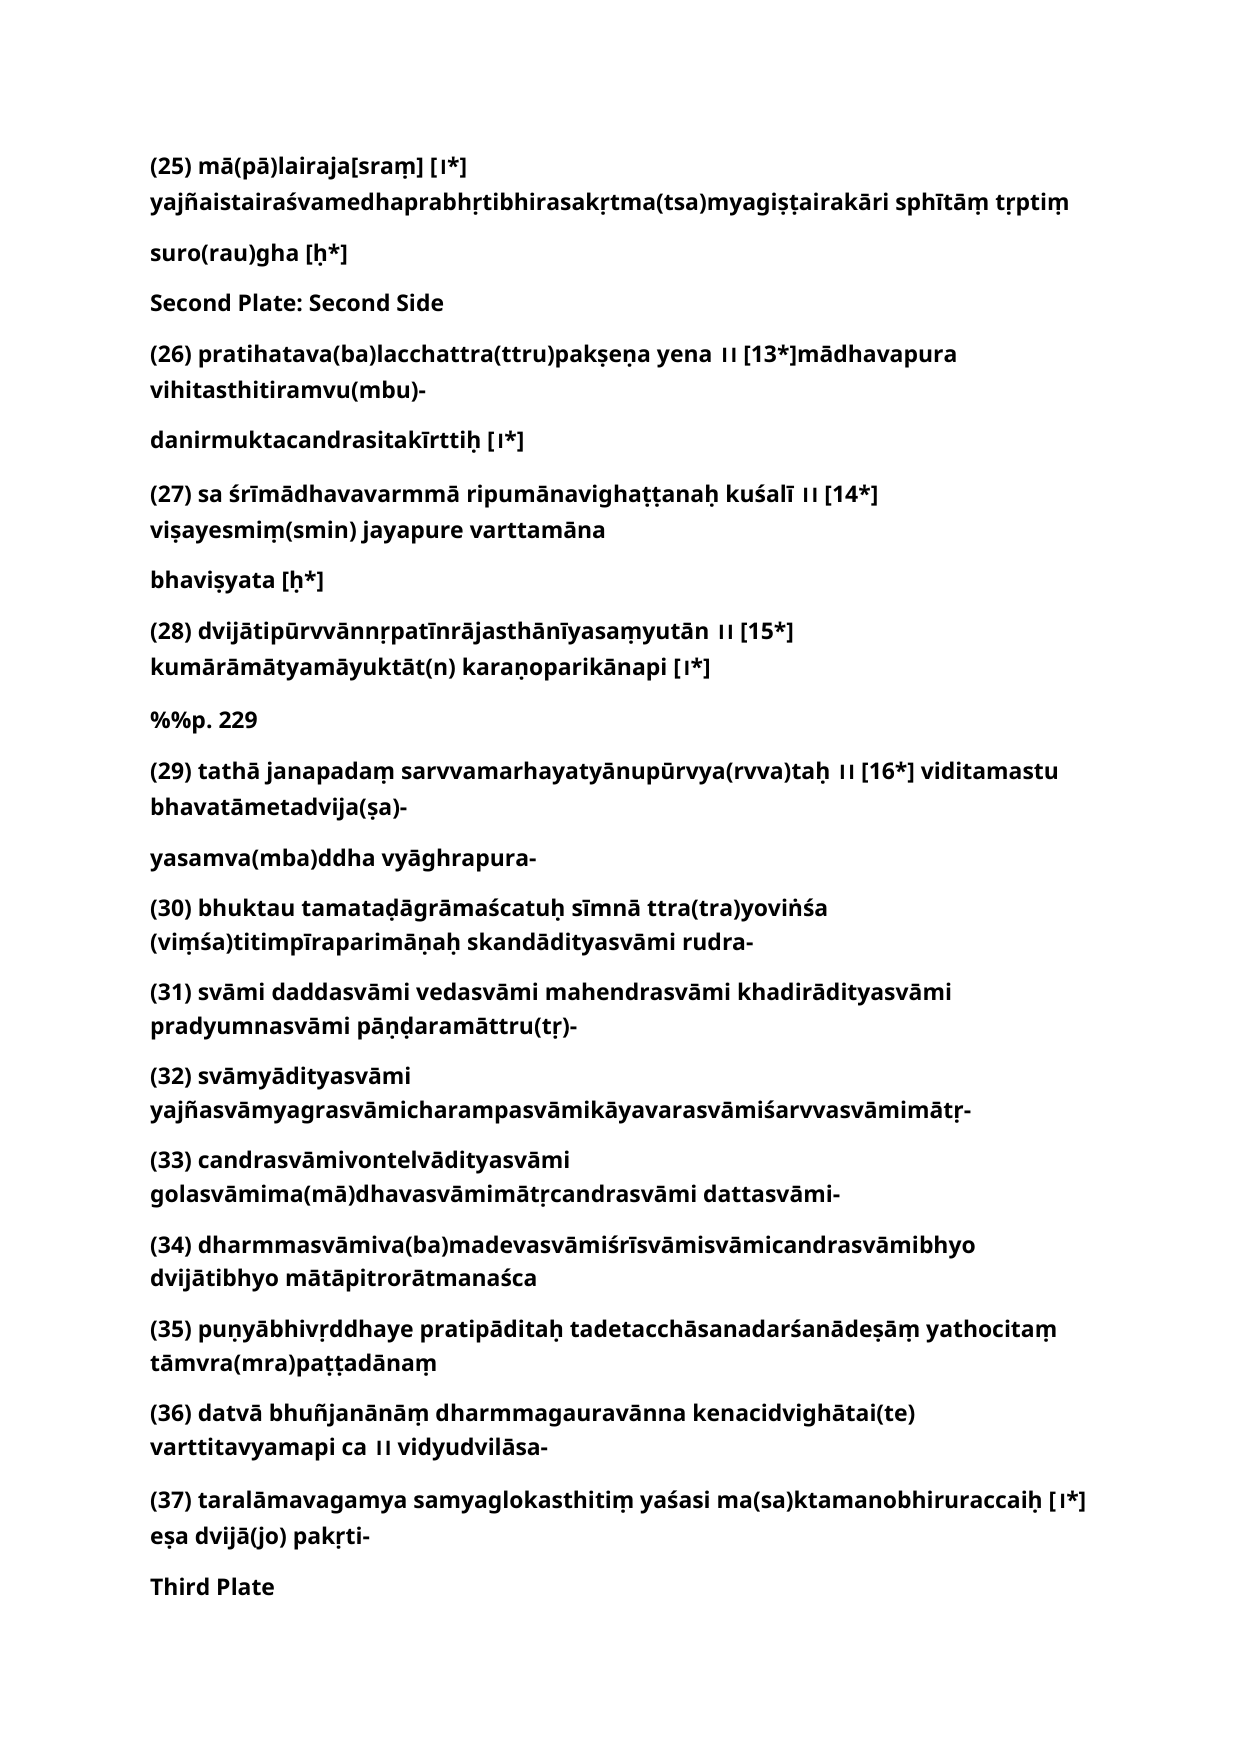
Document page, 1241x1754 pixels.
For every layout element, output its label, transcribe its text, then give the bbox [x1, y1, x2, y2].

text (36) datvā bhuñjanānāṃ dharmmagauravānna kenacidvighātai(te) varttitavyamapi ca ।। vidyudvilāsa- [150, 1397, 1090, 1464]
text (26) pratihatava(ba)lacchattra(ttru)pakṣeṇa yena ।। [13*]mādhavapura vihitasthitiramvu(mbu)- [150, 338, 1090, 405]
text (31) svāmi daddasvāmi vedasvāmi mahendrasvāmi khadirādityasvāmi pradyumnasvāmi pāṇḍaramāttru(tṛ)- [150, 976, 1090, 1041]
text (28) dvijātipūrvvānnṛpatīnrājasthānīyasaṃyutān ।। [15*] kumārāmātyamāyuktāt(n) karaṇoparikānapi [।*] [150, 615, 1090, 685]
text %%p. 229 [150, 704, 1090, 736]
text (33) candrasvāmivontelvādityasvāmi golasvāmima(mā)dhavasvāmimātṛcandrasvāmi dattasvāmi- [150, 1144, 1090, 1209]
text (34) dharmmasvāmiva(ba)madevasvāmiśrīsvāmisvāmicandrasvāmibhyo dvijātibhyo mātāpitrorātmanaśca [150, 1229, 1090, 1294]
text danirmuktacandrasitakīrttiḥ [।*] [150, 424, 1090, 458]
text Second Plate: Second Side [150, 287, 1090, 318]
text (25) mā(pā)lairaja[sraṃ] [।*] yajñaistairaśvamedhaprabhṛtibhirasakṛtma(tsa)myagiṣṭairakāri sphītāṃ tṛptiṃ [150, 150, 1090, 218]
text (32) svāmyādityasvāmi yajñasvāmyagrasvāmicharampasvāmikāyavarasvāmiśarvvasvāmimātṛ- [150, 1060, 1090, 1125]
text Third Plate [150, 1571, 1090, 1602]
text yasamva(mba)ddha vyāghrapura- [150, 842, 1090, 873]
text (35) puṇyābhivṛddhaye pratipāditaḥ tadetacchāsanadarśanādeṣāṃ yathocitaṃ tāmvra(mra)paṭṭadānaṃ [150, 1313, 1090, 1378]
text (30) bhuktau tamataḍāgrāmaścatuḥ sīmnā ttra(tra)yoviṅśa (viṃśa)titimpīraparimāṇaḥ skandādityasvāmi rudra- [150, 892, 1090, 957]
text (37) taralāmavagamya samyaglokasthitiṃ yaśasi ma(sa)ktamanobhiruraccaiḥ [।*] eṣa dvijā(jo) pakṛti- [150, 1484, 1090, 1552]
text suro(rau)gha [ḥ*] [150, 237, 1090, 268]
text bhaviṣyata [ḥ*] [150, 564, 1090, 596]
text (29) tathā janapadaṃ sarvvamarhayatyānupūrvya(rvva)taḥ ।। [16*] viditamastu bhavatāmetadvija(ṣa)- [150, 755, 1090, 822]
text (27) sa śrīmādhavavarmmā ripumānavighaṭṭanaḥ kuśalī ।। [14*] viṣayesmiṃ(smin) jayapure varttamāna [150, 478, 1090, 545]
